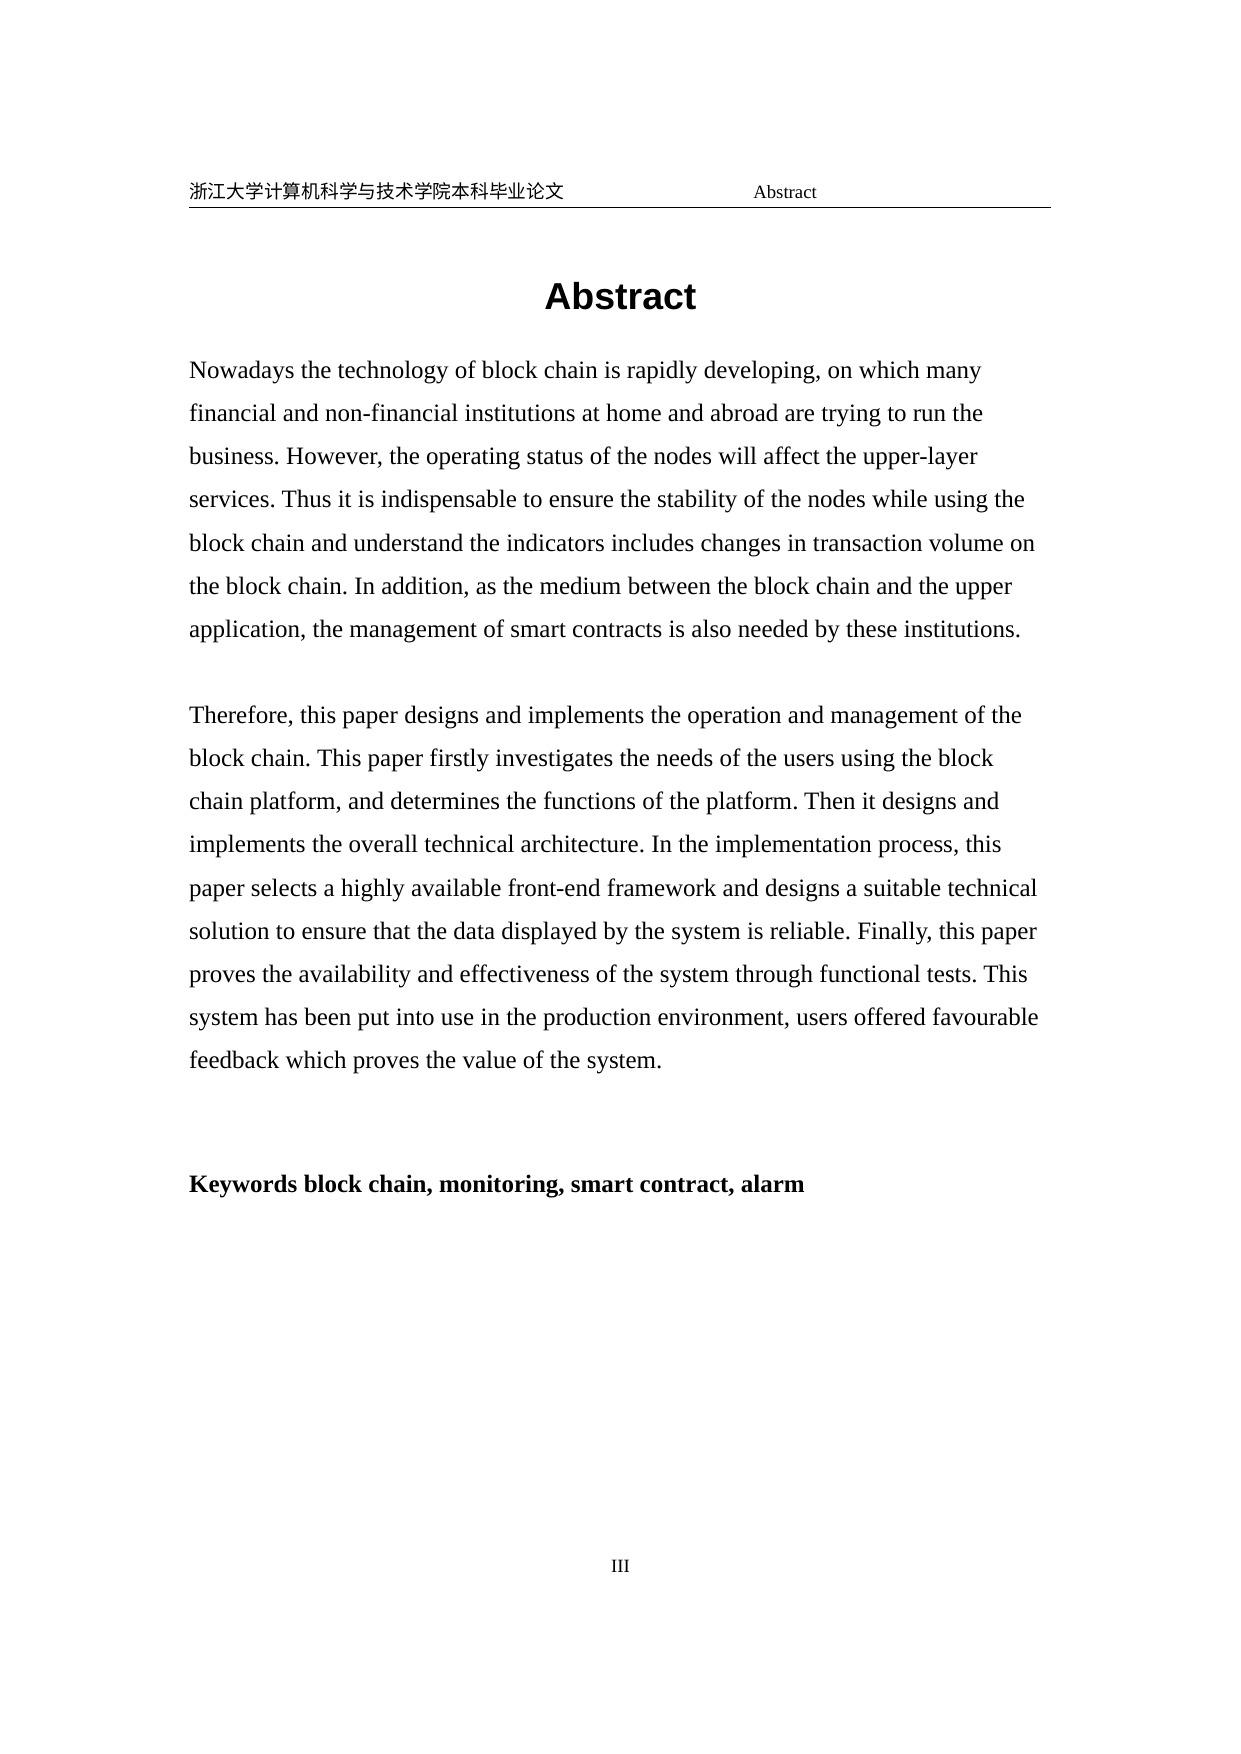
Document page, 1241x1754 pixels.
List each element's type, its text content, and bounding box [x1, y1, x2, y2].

text Keywords block chain, monitoring, smart contract, alarm [189, 1159, 1051, 1200]
text Therefore, this paper designs and implements the operation and management of the block chain. This paper firstly investigates the needs of the users using the block chain platform, and determines the functions of the platform. Then it designs and implements the overall technical architecture. In the implementation process, this paper selects a highly available front-end framework and designs a suitable technical solution to ensure that the data displayed by the system is reliable. Finally, this paper proves the availability and effectiveness of the system through functional tests. This system has been put into use in the production environment, users offered favourable feedback which proves the value of the system. [189, 700, 1051, 1074]
text Abstract [189, 274, 1051, 318]
text Nowadays the technology of block chain is rapidly developing, on which many financial and non-financial institutions at home and abroad are trying to run the business. However, the operating status of the nodes will affect the upper-layer services. Thus it is indispensable to ensure the stability of the nodes while using the block chain and understand the indicators includes changes in transaction volume on the block chain. In addition, as the medium between the block chain and the upper application, the management of smart contracts is also needed by these institutions. [189, 355, 1051, 643]
